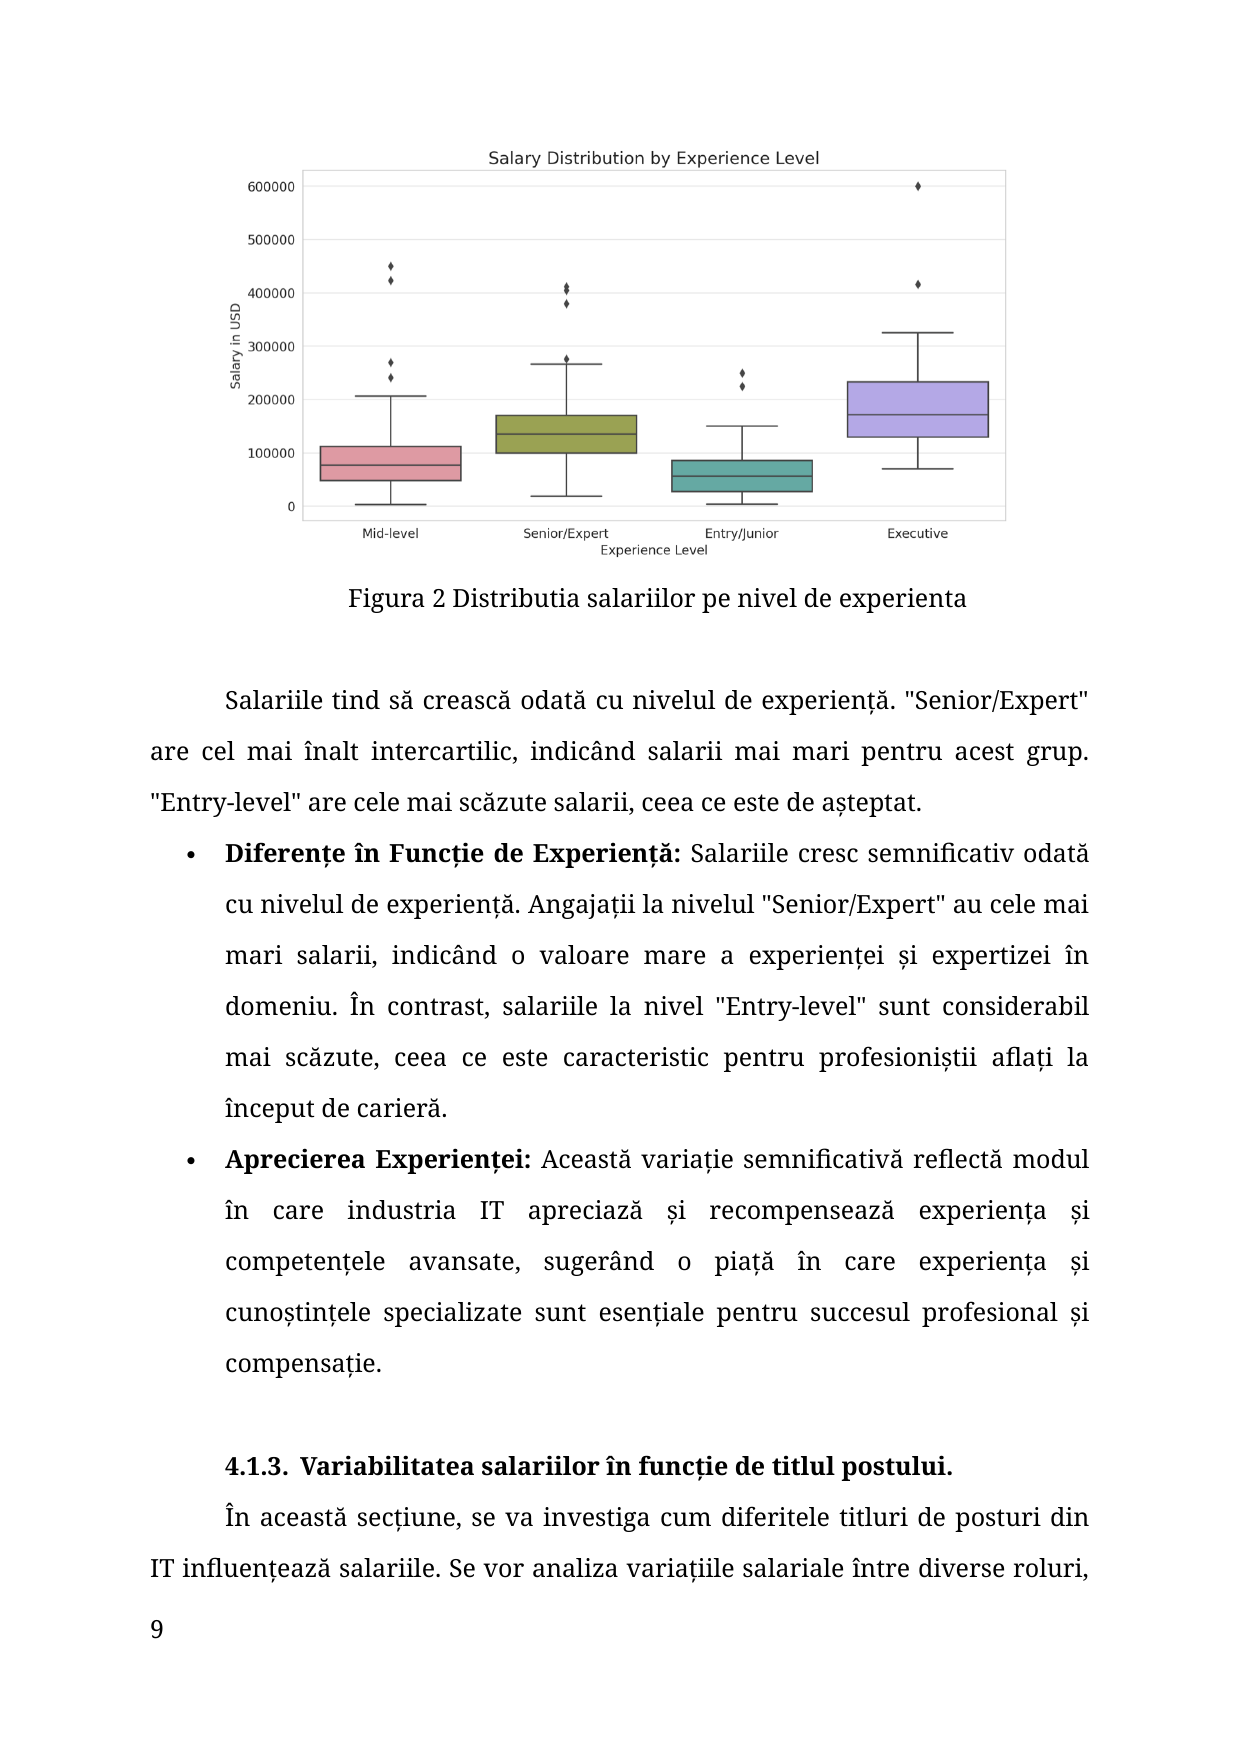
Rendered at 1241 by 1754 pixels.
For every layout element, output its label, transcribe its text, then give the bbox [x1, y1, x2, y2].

picture [225, 150, 1008, 564]
text Figura 2 Distributia salariilor pe nivel de experienta [150, 580, 1090, 614]
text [150, 1499, 1090, 1584]
list Aprecierea Experienței: Această variație semnificativă reflectă modul în care industria IT apreciază și recompensează experiența și competențele avansate, sugerând o piață în care experiența și cunoștințele specializate sunt esențiale pentru succesul profesional și compensație. [187, 1142, 1090, 1380]
list Diferențe în Funcție de Experiență: Salariile cresc semnificativ odată cu nivelul de experiență. Angajații la nivelul "Senior/Expert" au cele mai mari salarii, indicând o valoare mare a experienței și expertizei în domeniu. În contrast, salariile la nivel "Entry-level" sunt considerabil mai scăzute, ceea ce este caracteristic pentru profesioniștii aflați la început de carieră. [187, 836, 1090, 1125]
list Variabilitatea salariilor în funcție de titlul postului. [225, 1448, 1090, 1482]
text Salariile tind să crească odată cu nivelul de experiență. "Senior/Expert" are cel mai înalt intercartilic, indicând salarii mai mari pentru acest grup. "Entry-level" are cele mai scăzute salarii, ceea ce este de așteptat. [150, 682, 1090, 819]
